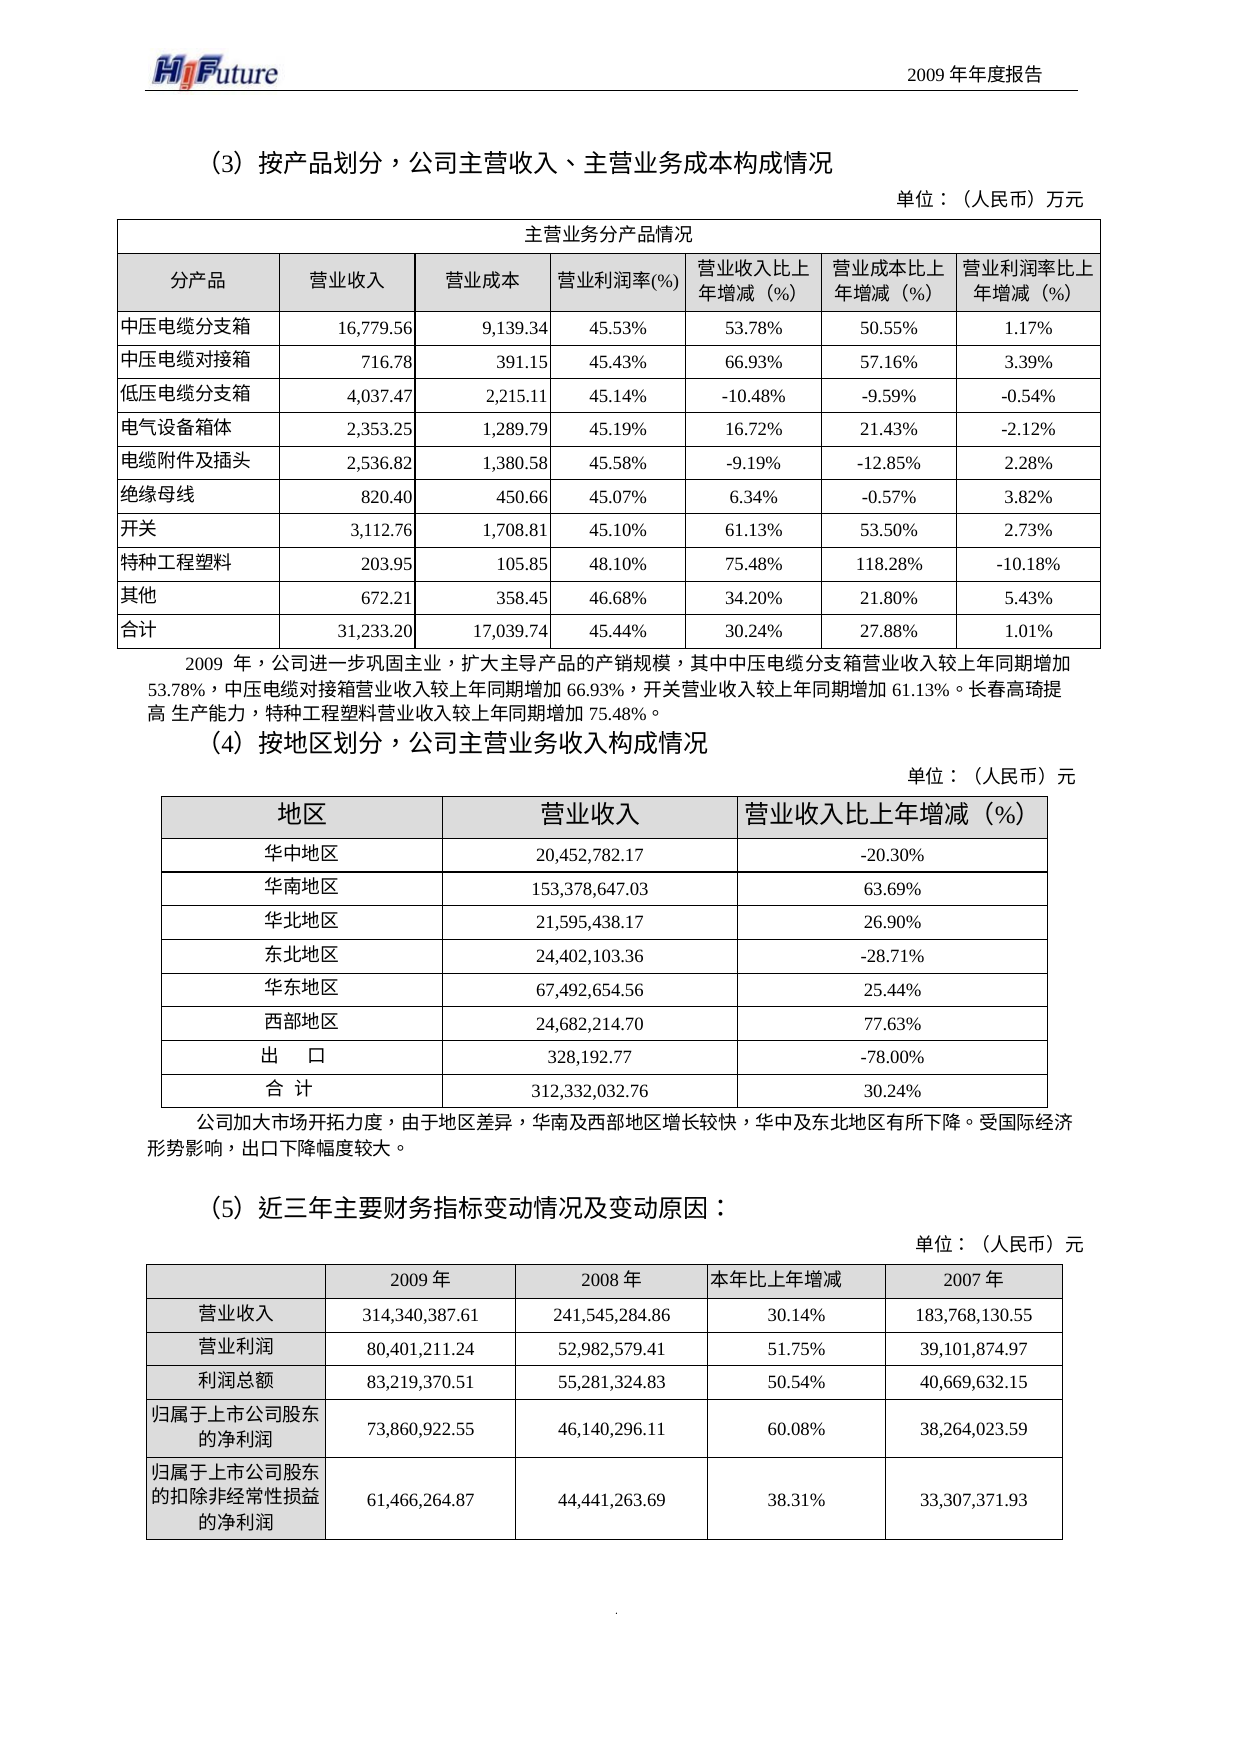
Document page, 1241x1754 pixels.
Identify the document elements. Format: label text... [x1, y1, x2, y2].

table_cell 24,682,214.70 [443, 1007, 737, 1040]
table_cell 30.24% [686, 615, 821, 648]
table_cell -10.48% [686, 379, 821, 412]
table_cell 合 计 [162, 1075, 442, 1107]
table_header 本年比上年增减 [708, 1265, 885, 1298]
table_cell 归属于上市公司股东 的净利润 [147, 1400, 325, 1457]
table_header 地区 [162, 797, 442, 838]
text 单位：（人民币）万元 [896, 186, 1113, 212]
table_header 主营业务分产品情况 [118, 220, 1100, 253]
text （5）近三年主要财务指标变动情况及变动原因： [196, 1190, 736, 1224]
table_cell 低压电缆分支箱 [118, 379, 279, 412]
table_cell 73,860,922.55 [326, 1400, 515, 1457]
table_cell 合计 [118, 615, 279, 648]
text （3）按产品划分，公司主营收入、主营业务成本构成情况 [196, 145, 836, 179]
table_cell 绝缘母线 [118, 480, 279, 513]
table_cell 特种工程塑料 [118, 548, 279, 581]
table_cell 75.48% [686, 548, 821, 581]
table_header [147, 1265, 325, 1298]
table_cell 328,192.77 [443, 1041, 737, 1073]
table_cell 66.93% [686, 346, 821, 378]
table_cell 314,340,387.61 [326, 1299, 515, 1332]
text 2009 年，公司进一步巩固主业，扩大主导产品的产销规模，其中中压电缆分支箱营业收入较上年同期增加 [185, 650, 1077, 675]
table_cell 26.90% [738, 906, 1047, 939]
table_cell 21,595,438.17 [443, 906, 737, 939]
table_cell 中压电缆分支箱 [118, 312, 279, 344]
table_cell 营业利润率(%) [551, 254, 685, 311]
table_cell -12.85% [822, 447, 956, 479]
table_cell 2,353.25 [280, 413, 414, 446]
table_cell 51.75% [708, 1333, 885, 1365]
table_header 2008 年 [516, 1265, 707, 1298]
table_cell -9.59% [822, 379, 956, 412]
table_cell 118.28% [822, 548, 956, 581]
table_cell 营业利润 [147, 1333, 325, 1365]
table_cell 153,378,647.03 [443, 873, 737, 905]
table_cell 1.17% [957, 312, 1100, 344]
table_header 营业收入 [443, 797, 737, 838]
table_cell 1,380.58 [416, 447, 550, 479]
table_cell 45.58% [551, 447, 685, 479]
table_cell 67,492,654.56 [443, 974, 737, 1006]
table_cell 3.82% [957, 480, 1100, 513]
table_cell 2.73% [957, 514, 1100, 547]
text 53.78%，中压电缆对接箱营业收入较上年同期增加 66.93%，开关营业收入较上年同期增加 61.13%。长春高琦提高 生产能力，特种工程塑料营业收入较上年同期增加 75.48%。 [148, 677, 1077, 725]
table_cell 45.43% [551, 346, 685, 378]
table_cell 1,708.81 [416, 514, 550, 547]
table_cell 开关 [118, 514, 279, 547]
table_cell 53.50% [822, 514, 956, 547]
table_cell 820.40 [280, 480, 414, 513]
table_cell 2,536.82 [280, 447, 414, 479]
table_cell 2,215.11 [416, 379, 550, 412]
table_cell 24,402,103.36 [443, 940, 737, 972]
table_header 2007 年 [886, 1265, 1062, 1298]
table_cell 30.14% [708, 1299, 885, 1332]
table_cell 45.19% [551, 413, 685, 446]
table_cell 华北地区 [162, 906, 442, 939]
table_cell 30.24% [738, 1075, 1047, 1107]
text 单位：（人民币）元 [106, 763, 1075, 788]
table_cell 华南地区 [162, 873, 442, 905]
table_cell 45.07% [551, 480, 685, 513]
table_cell 45.44% [551, 615, 685, 648]
table_cell 出 口 [162, 1041, 442, 1073]
table_cell 57.16% [822, 346, 956, 378]
table_cell 1.01% [957, 615, 1100, 648]
table_cell 45.10% [551, 514, 685, 547]
table_cell 1,289.79 [416, 413, 550, 446]
table_cell 其他 [118, 582, 279, 614]
table_cell 27.88% [822, 615, 956, 648]
table_cell 20,452,782.17 [443, 839, 737, 871]
table_cell 312,332,032.76 [443, 1075, 737, 1107]
table_cell 3,112.76 [280, 514, 414, 547]
picture [132, 48, 294, 95]
table_cell 241,545,284.86 [516, 1299, 707, 1332]
table_cell 16,779.56 [280, 312, 414, 344]
table_cell -78.00% [738, 1041, 1047, 1073]
table_cell -20.30% [738, 839, 1047, 871]
table_cell -0.54% [957, 379, 1100, 412]
table_cell 5.43% [957, 582, 1100, 614]
table_header 2009 年 [326, 1265, 515, 1298]
table_cell 华东地区 [162, 974, 442, 1006]
table_cell 营业收入比上 年增减（%） [686, 254, 821, 311]
table_cell 61.13% [686, 514, 821, 547]
table_cell 40,669,632.15 [886, 1366, 1062, 1399]
table_cell 46.68% [551, 582, 685, 614]
table_cell 52,982,579.41 [516, 1333, 707, 1365]
table_cell 63.69% [738, 873, 1047, 905]
table_cell 716.78 [280, 346, 414, 378]
table_cell 2.28% [957, 447, 1100, 479]
text （4）按地区划分，公司主营业务收入构成情况 [196, 726, 1075, 760]
table_cell -2.12% [957, 413, 1100, 446]
table_cell 31,233.20 [280, 615, 414, 648]
table_cell 9,139.34 [416, 312, 550, 344]
table_cell 44,441,263.69 [516, 1458, 707, 1539]
table_cell 45.14% [551, 379, 685, 412]
table_cell 33,307,371.93 [886, 1458, 1062, 1539]
table_cell -28.71% [738, 940, 1047, 972]
table_cell 利润总额 [147, 1366, 325, 1399]
table_cell 391.15 [416, 346, 550, 378]
table_cell 21.80% [822, 582, 956, 614]
table_header 营业收入比上年增减（%） [738, 797, 1047, 838]
table_cell 25.44% [738, 974, 1047, 1006]
table_cell 归属于上市公司股东 的扣除非经常性损益 的净利润 [147, 1458, 325, 1539]
table_cell 电缆附件及插头 [118, 447, 279, 479]
table_cell 50.55% [822, 312, 956, 344]
table_cell -0.57% [822, 480, 956, 513]
table_cell 50.54% [708, 1366, 885, 1399]
table_cell 105.85 [416, 548, 550, 581]
table_cell 450.66 [416, 480, 550, 513]
table_cell 营业收入 [147, 1299, 325, 1332]
text 公司加大市场开拓力度，由于地区差异，华南及西部地区增长较快，华中及东北地区有所下降。受国际经济 形势影响，出口下降幅度较大。 [148, 1109, 1077, 1160]
table_cell 营业成本比上 年增减（%） [822, 254, 956, 311]
table_cell 34.20% [686, 582, 821, 614]
table_cell 西部地区 [162, 1007, 442, 1040]
table_cell 80,401,211.24 [326, 1333, 515, 1365]
table_cell 营业成本 [416, 254, 550, 311]
table_cell 3.39% [957, 346, 1100, 378]
table_cell 39,101,874.97 [886, 1333, 1062, 1365]
table_cell 61,466,264.87 [326, 1458, 515, 1539]
table_cell 672.21 [280, 582, 414, 614]
table_cell -9.19% [686, 447, 821, 479]
table_cell 4,037.47 [280, 379, 414, 412]
table_cell 53.78% [686, 312, 821, 344]
table_cell 183,768,130.55 [886, 1299, 1062, 1332]
table_cell 中压电缆对接箱 [118, 346, 279, 378]
table_cell 55,281,324.83 [516, 1366, 707, 1399]
table_cell 358.45 [416, 582, 550, 614]
table_cell 营业收入 [280, 254, 414, 311]
table_cell 48.10% [551, 548, 685, 581]
table_cell 46,140,296.11 [516, 1400, 707, 1457]
table_cell 东北地区 [162, 940, 442, 972]
table_cell 77.63% [738, 1007, 1047, 1040]
table_cell 营业利润率比上 年增减（%） [957, 254, 1100, 311]
table_cell 38.31% [708, 1458, 885, 1539]
table_cell 分产品 [118, 254, 279, 311]
table_cell 45.53% [551, 312, 685, 344]
table_cell 21.43% [822, 413, 956, 446]
table_cell 华中地区 [162, 839, 442, 871]
table_cell 电气设备箱体 [118, 413, 279, 446]
table_cell 16.72% [686, 413, 821, 446]
table_cell 38,264,023.59 [886, 1400, 1062, 1457]
table_cell 203.95 [280, 548, 414, 581]
table_cell 6.34% [686, 480, 821, 513]
text 单位：（人民币）元 [915, 1231, 1113, 1257]
table_cell 17,039.74 [416, 615, 550, 648]
table_cell 60.08% [708, 1400, 885, 1457]
table_cell -10.18% [957, 548, 1100, 581]
table_cell 83,219,370.51 [326, 1366, 515, 1399]
